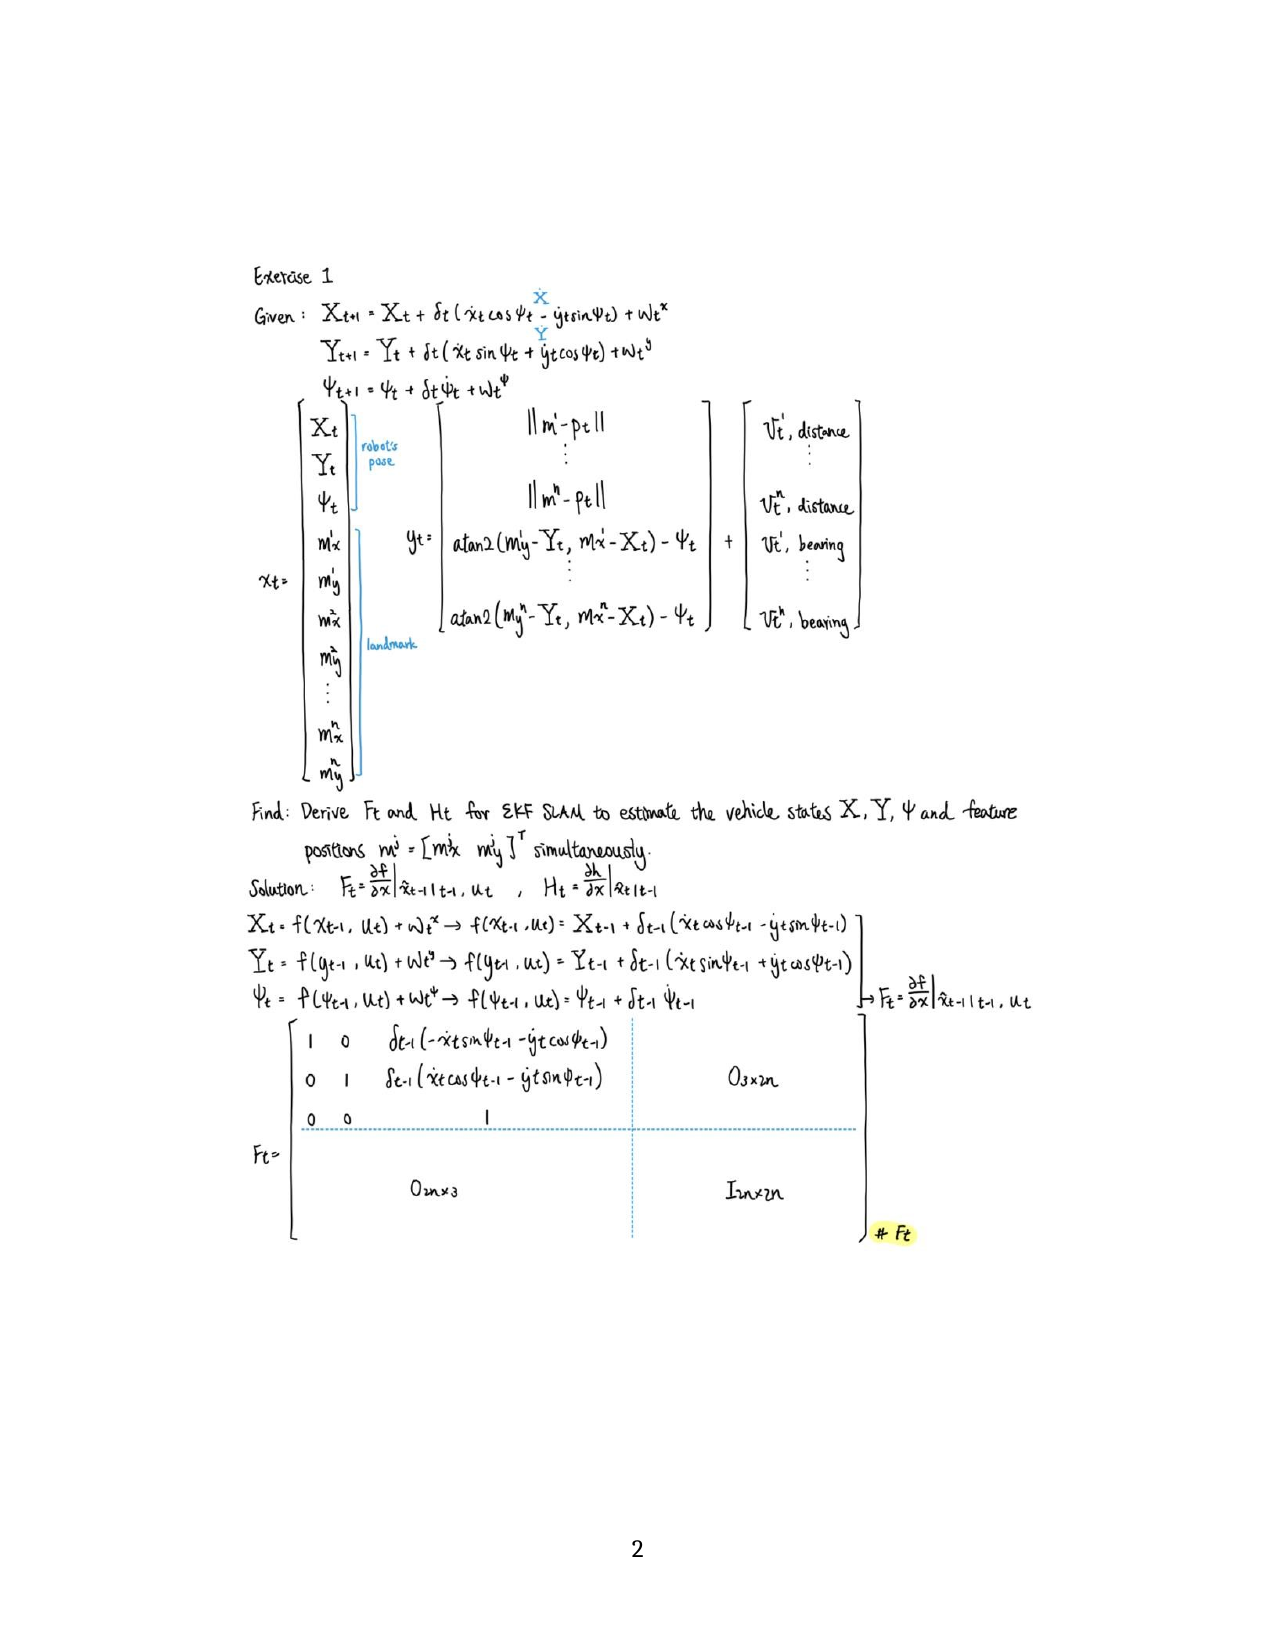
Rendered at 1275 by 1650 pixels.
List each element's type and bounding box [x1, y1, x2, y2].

picture [150, 150, 1126, 1426]
